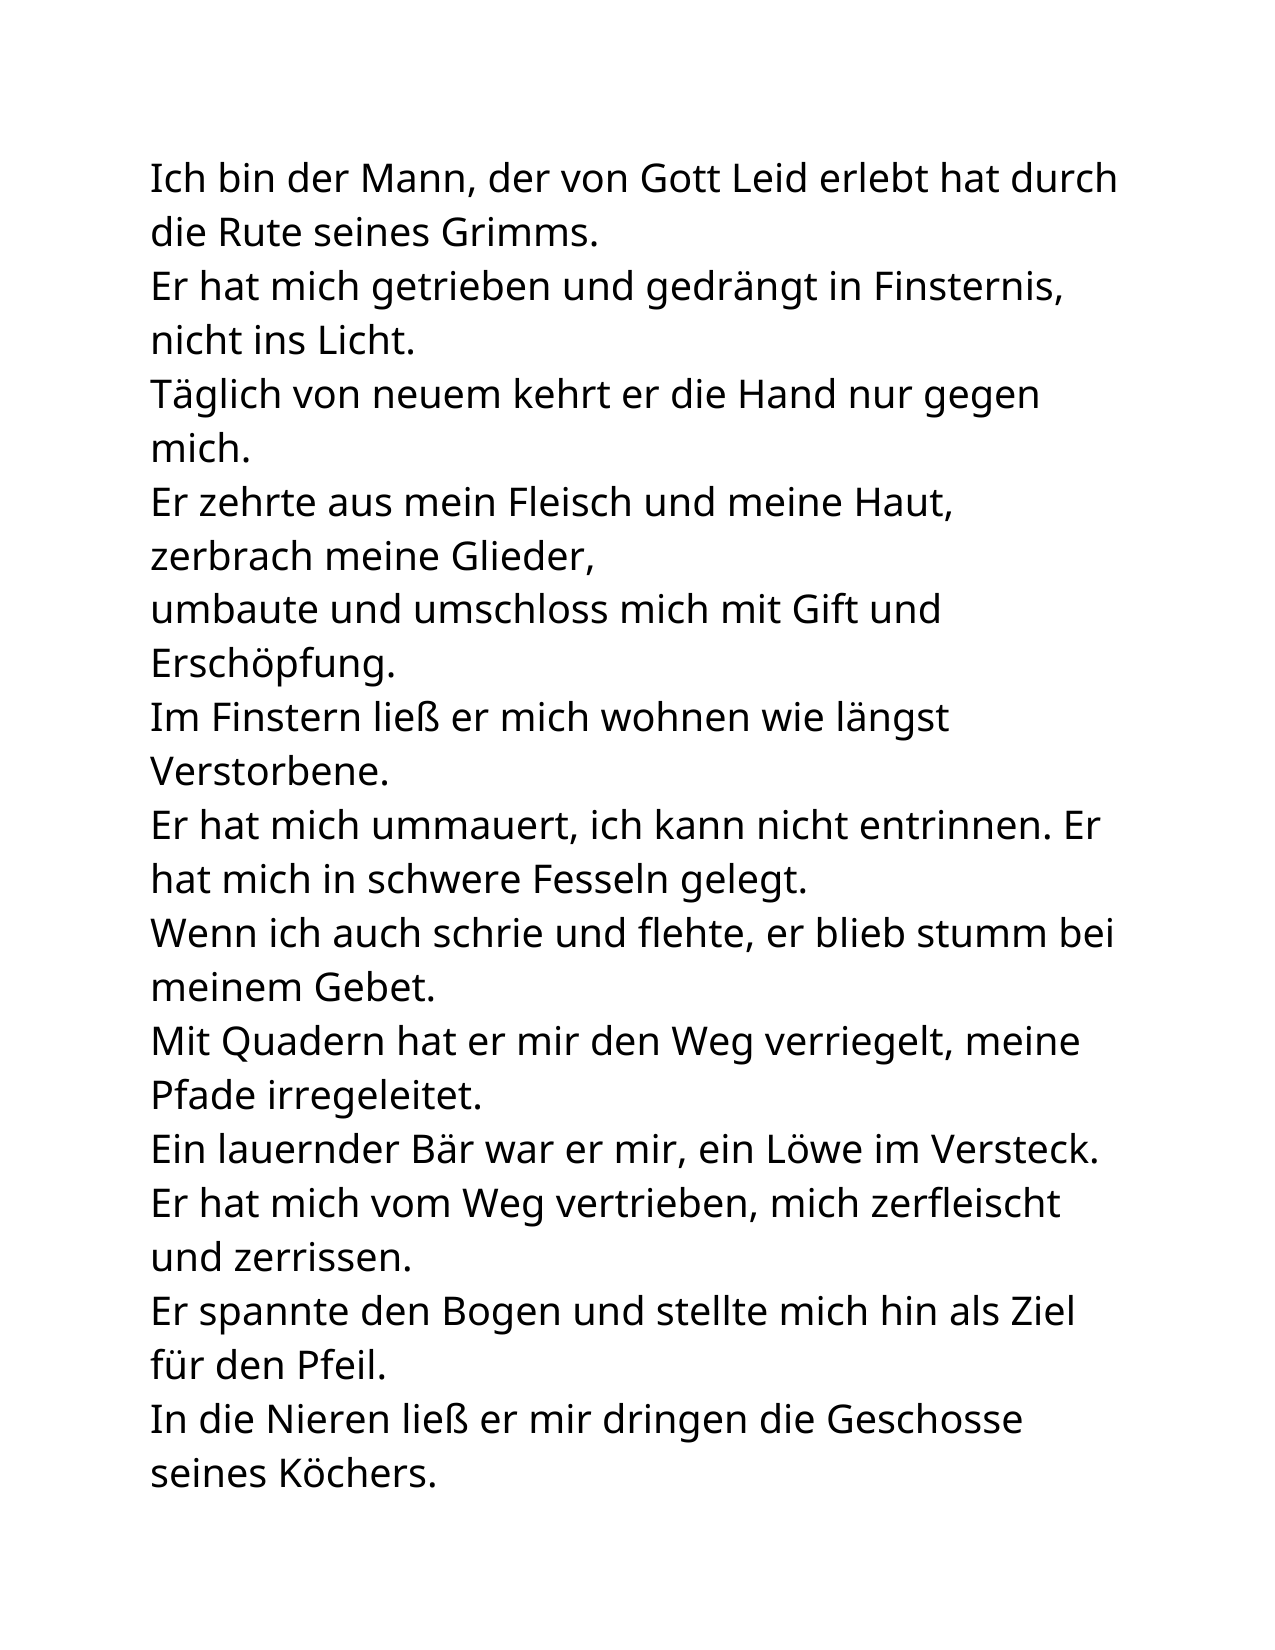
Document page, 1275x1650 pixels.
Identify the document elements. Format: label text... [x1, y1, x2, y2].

text Er hat mich ummauert, ich kann nicht entrinnen. Er hat mich in schwere Fesseln gelegt. [150, 797, 1125, 905]
text Im Finstern ließ er mich wohnen wie längst Verstorbene. [150, 689, 1125, 797]
text Wenn ich auch schrie und flehte, er blieb stumm bei meinem Gebet. [150, 905, 1125, 1013]
text Täglich von neuem kehrt er die Hand nur gegen mich. [150, 366, 1125, 474]
text Er spannte den Bogen und stellte mich hin als Ziel für den Pfeil. [150, 1283, 1125, 1391]
text Er hat mich vom Weg vertrieben, mich zerfleischt und zerrissen. [150, 1175, 1125, 1283]
text Mit Quadern hat er mir den Weg verriegelt, meine Pfade irregeleitet. [150, 1013, 1125, 1121]
text Er zehrte aus mein Fleisch und meine Haut, zerbrach meine Glieder, [150, 474, 1125, 582]
text umbaute und umschloss mich mit Gift und Erschöpfung. [150, 582, 1125, 689]
text Er hat mich getrieben und gedrängt in Finsternis, nicht ins Licht. [150, 258, 1125, 366]
text Ein lauernder Bär war er mir, ein Löwe im Versteck. [150, 1121, 1125, 1175]
text Ich bin der Mann, der von Gott Leid erlebt hat durch die Rute seines Grimms. [150, 150, 1125, 258]
text In die Nieren ließ er mir dringen die Geschosse seines Köchers. [150, 1391, 1125, 1499]
